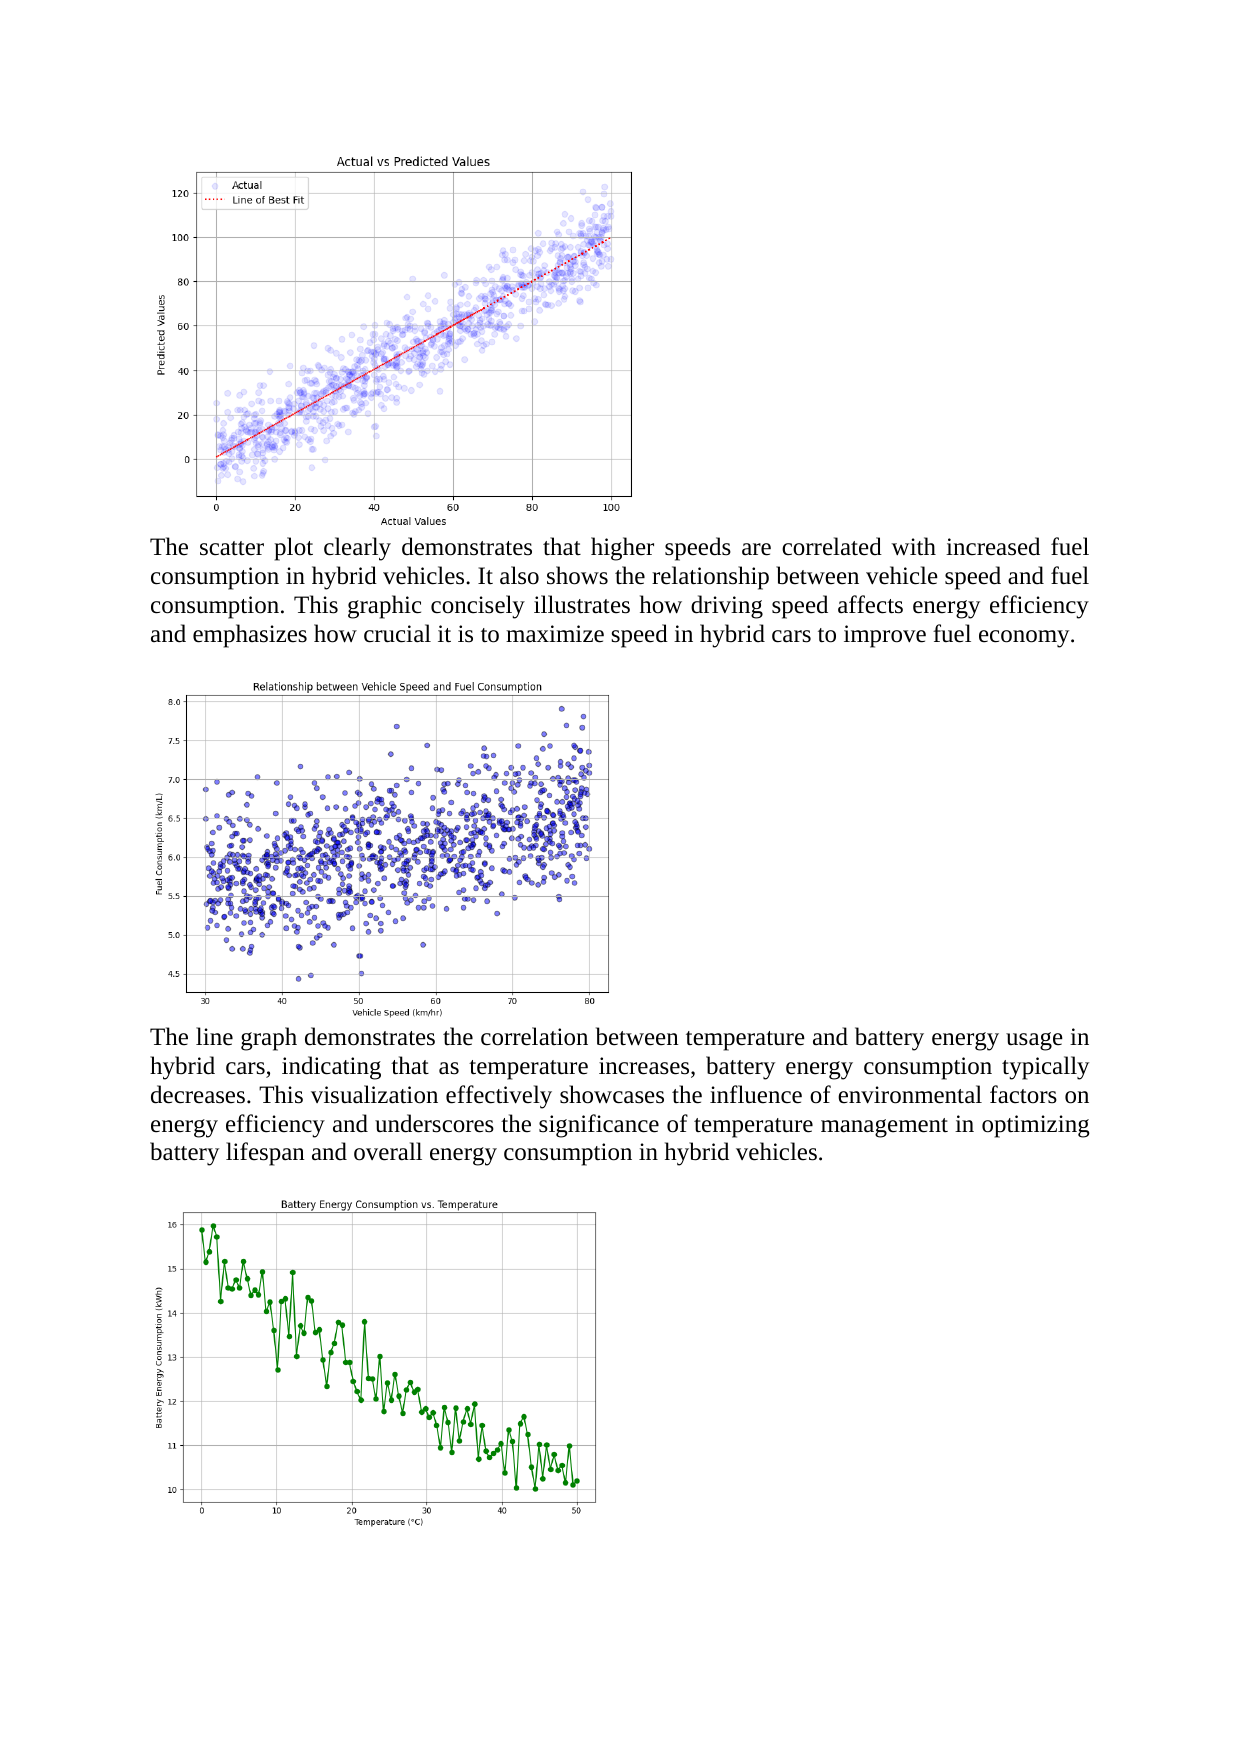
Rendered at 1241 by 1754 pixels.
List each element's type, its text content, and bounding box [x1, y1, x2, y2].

picture [150, 150, 637, 533]
text The scatter plot clearly demonstrates that higher speeds are correlated with increased fuel consumption in hybrid vehicles. It also shows the relationship between vehicle speed and fuel consumption. This graphic concisely illustrates how driving speed affects energy efficiency and emphasizes how crucial it is to maximize speed in hybrid cars to improve fuel economy. [150, 532, 1090, 647]
picture [150, 1195, 601, 1532]
picture [150, 676, 614, 1023]
text The line graph demonstrates the correlation between temperature and battery energy usage in hybrid cars, indicating that as temperature increases, battery energy consumption typically decreases. This visualization effectively showcases the influence of environmental factors on energy efficiency and underscores the significance of temperature management in optimizing battery lifespan and overall energy consumption in hybrid vehicles. [150, 1022, 1090, 1166]
